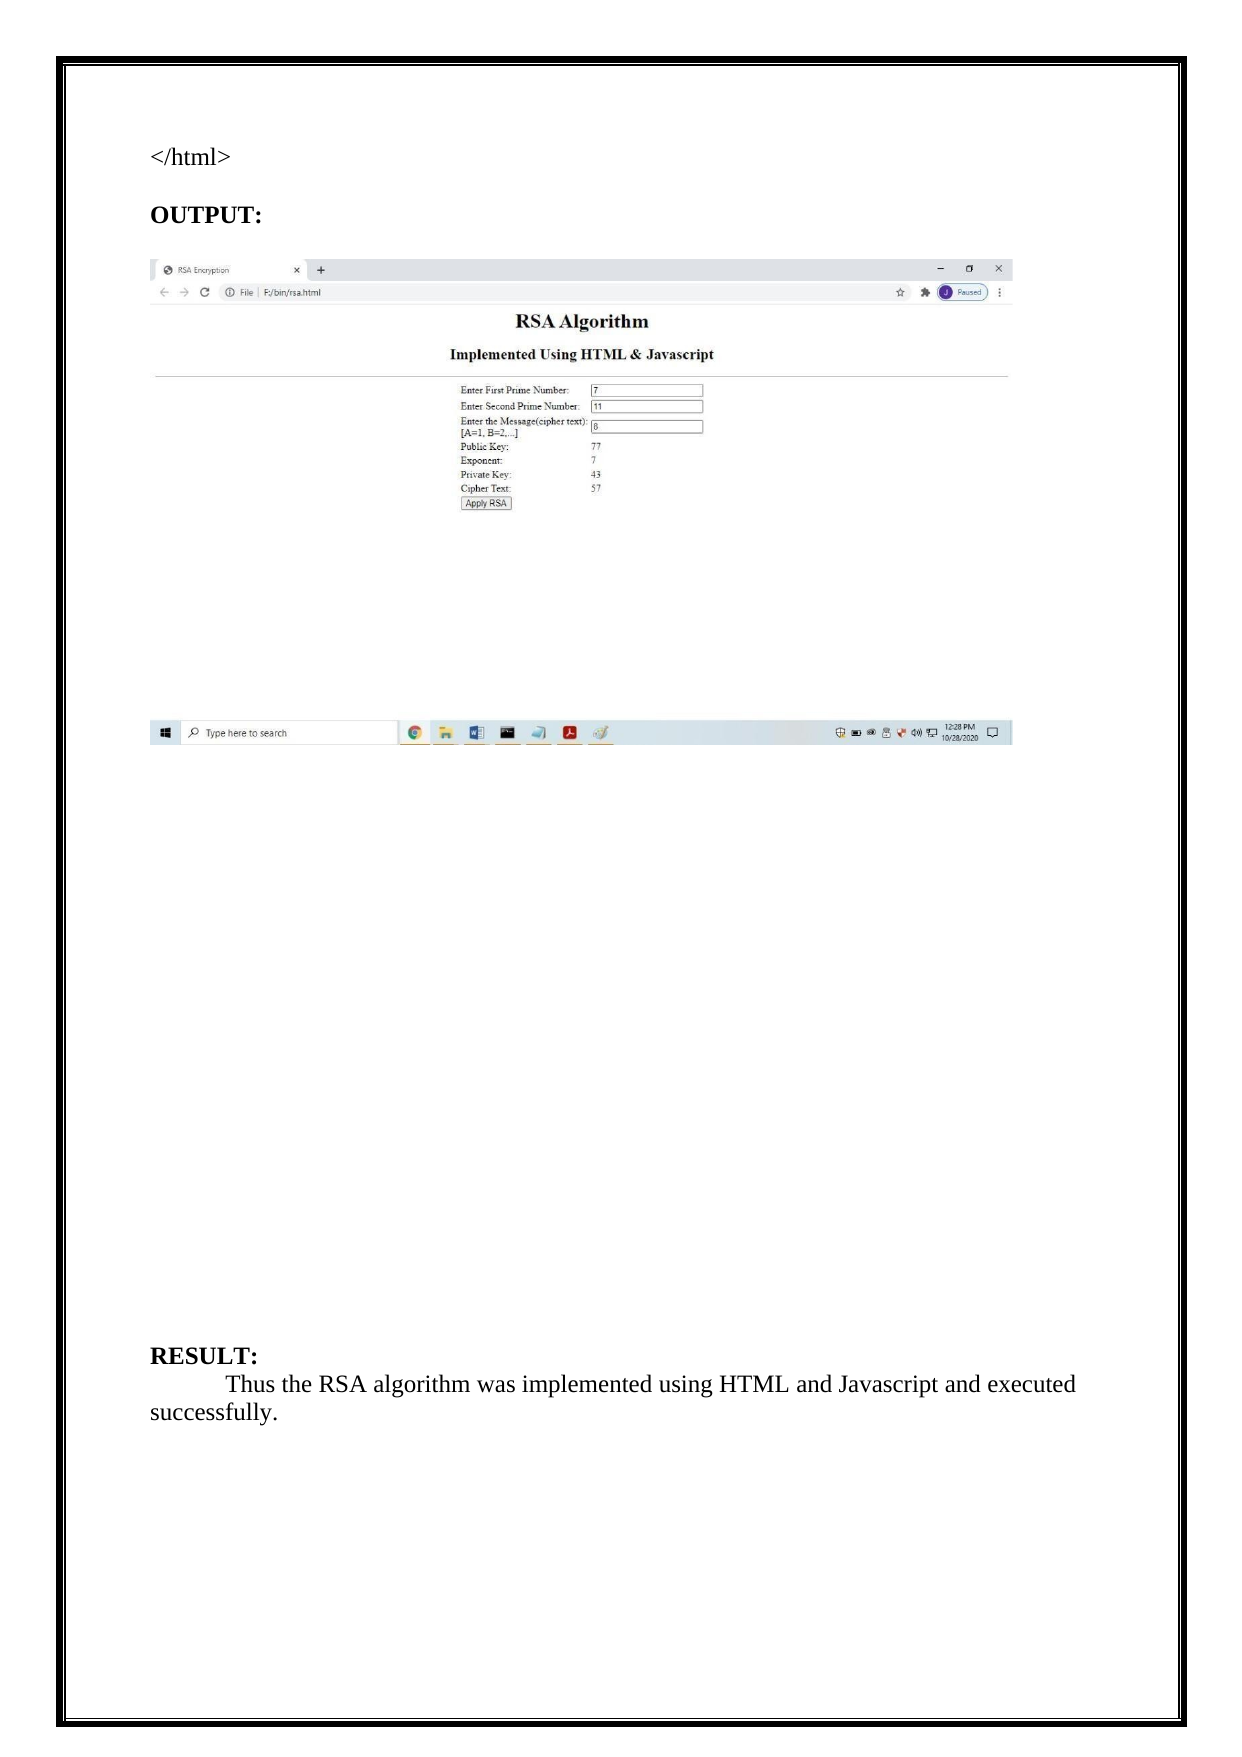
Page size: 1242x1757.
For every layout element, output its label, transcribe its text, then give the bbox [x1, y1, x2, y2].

text </html> [150, 142, 1110, 171]
text Thus the RSA algorithm was implemented using HTML and Javascript and executed successfully. [150, 1370, 1110, 1425]
subtitle OUTPUT: [150, 200, 1110, 229]
text RESULT: [150, 1342, 1110, 1370]
picture [150, 259, 1013, 745]
